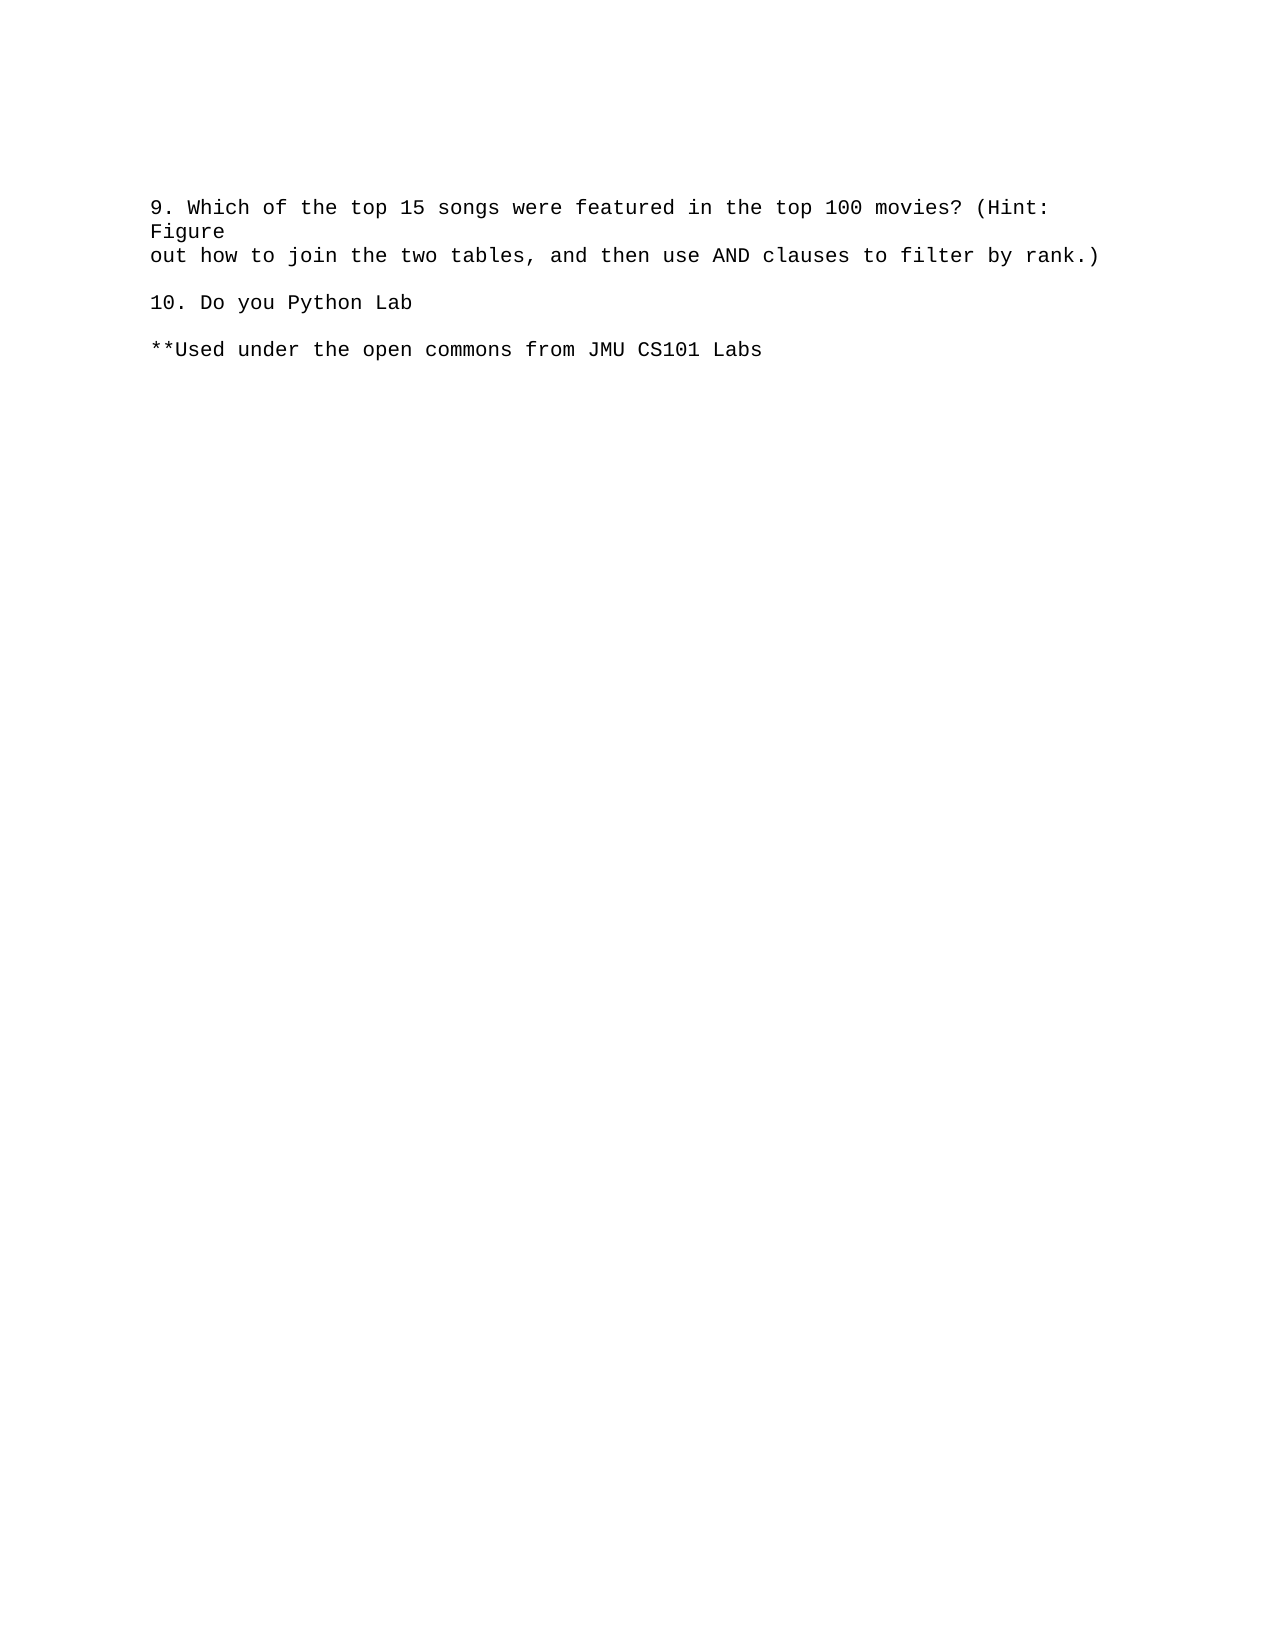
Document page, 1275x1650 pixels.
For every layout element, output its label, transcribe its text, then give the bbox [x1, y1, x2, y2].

text 9. Which of the top 15 songs were featured in the top 100 movies? (Hint: Figure [150, 197, 1125, 244]
text 10. Do you Python Lab [150, 292, 1125, 316]
text out how to join the two tables, and then use AND clauses to filter by rank.) [150, 244, 1125, 268]
text **Used under the open commons from JMU CS101 Labs [150, 339, 1125, 363]
